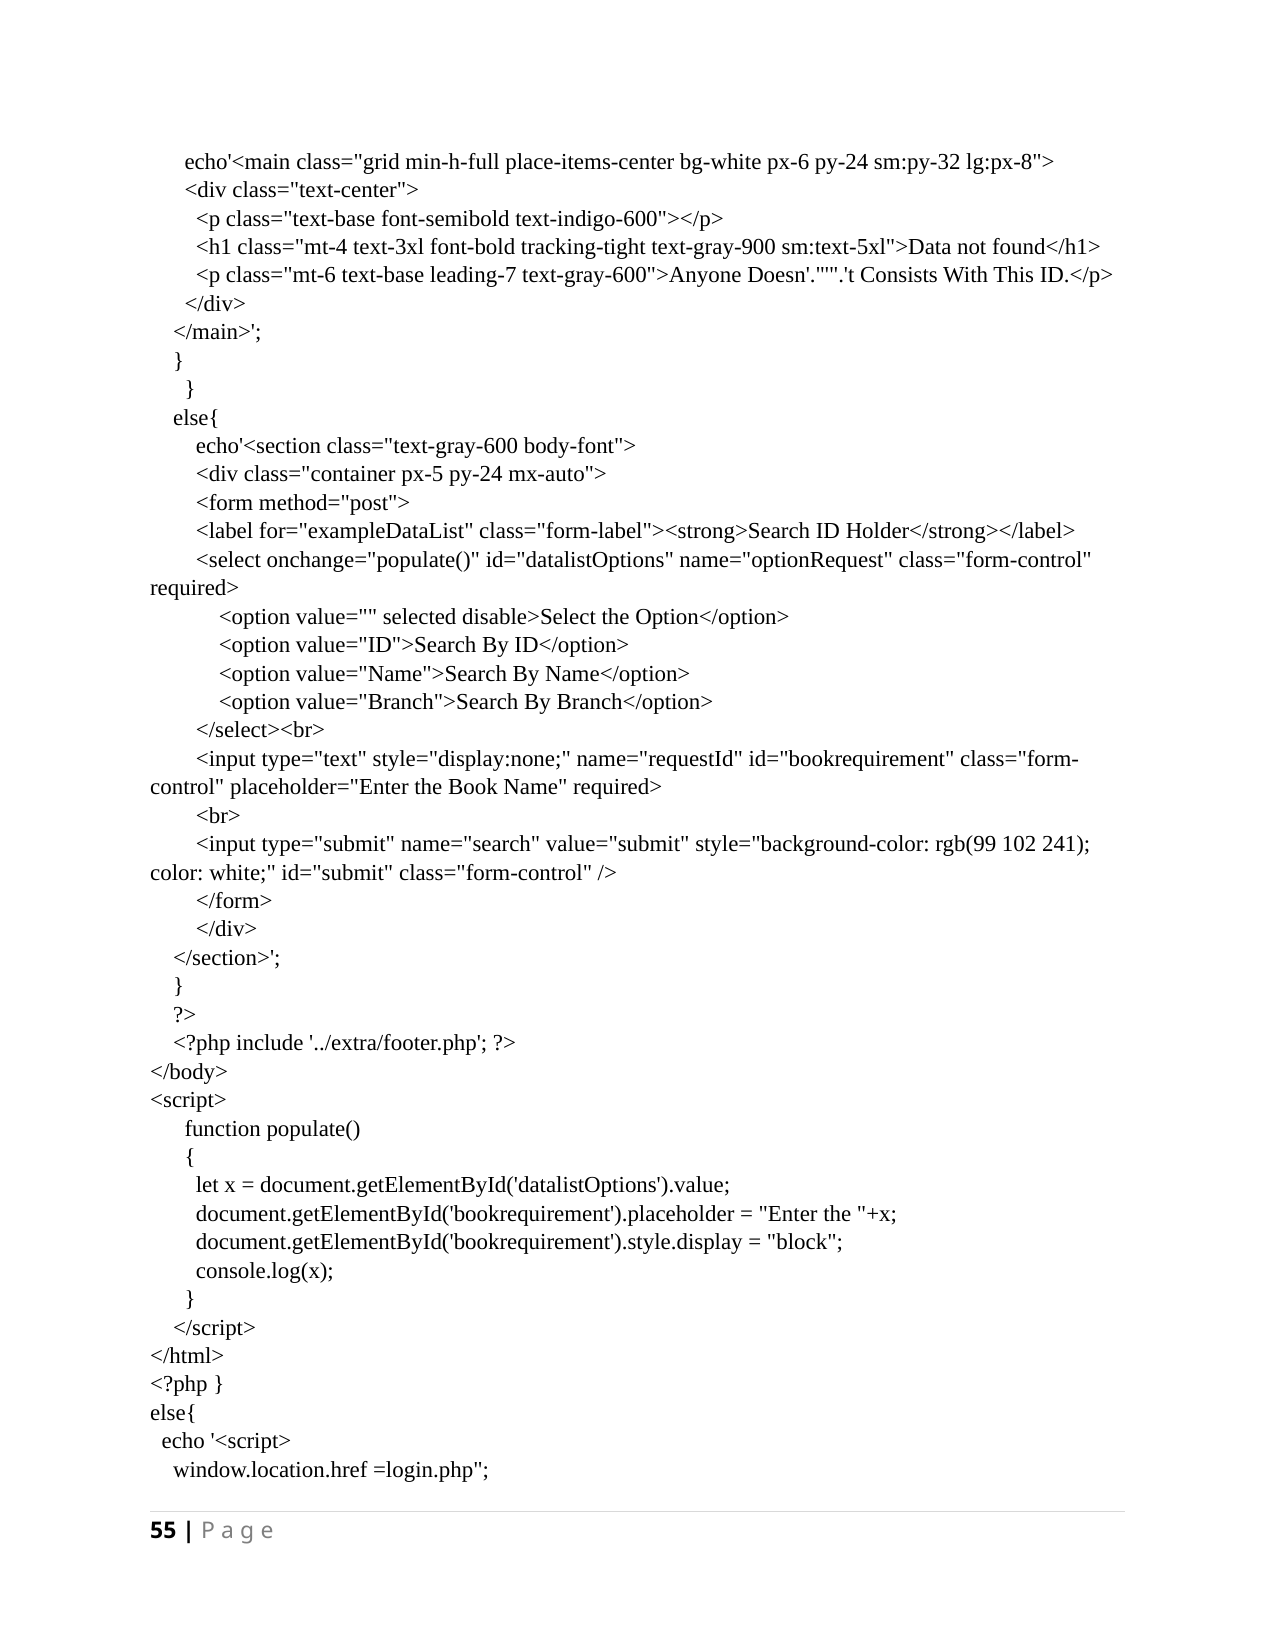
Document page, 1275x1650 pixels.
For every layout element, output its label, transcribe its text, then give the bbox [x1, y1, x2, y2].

text document.getElementById('bookrequirement').placeholder = "Enter the "+x; [150, 1200, 1125, 1226]
text <p class="mt-6 text-base leading-7 text-gray-600">Anyone Doesn'."'".'t Consists With This ID.</p> [150, 261, 1125, 288]
text } [150, 1285, 1125, 1312]
text <br> [150, 802, 1125, 828]
text <script> [150, 1086, 1125, 1112]
text <?php } [150, 1371, 1125, 1397]
text <input type="submit" name="search" value="submit" style="background-color: rgb(99 102 241); color: white;" id="submit" class="form-control" /> [150, 830, 1125, 885]
text <option value="ID">Search By ID</option> [150, 631, 1125, 657]
text <option value="Branch">Search By Branch</option> [150, 688, 1125, 714]
text <div class="container px-5 py-24 mx-auto"> [150, 461, 1125, 487]
text document.getElementById('bookrequirement').style.display = "block"; [150, 1228, 1125, 1255]
text <select onchange="populate()" id="datalistOptions" name="optionRequest" class="form-control" required> [150, 546, 1125, 601]
text echo'<section class="text-gray-600 body-font"> [150, 432, 1125, 458]
text function populate() [150, 1114, 1125, 1141]
text </div> [150, 290, 1125, 316]
text <label for="exampleDataList" class="form-label"><strong>Search ID Holder</strong></label> [150, 517, 1125, 544]
text { [150, 1143, 1125, 1169]
text let x = document.getElementById('datalistOptions').value; [150, 1171, 1125, 1198]
text } [150, 347, 1125, 373]
text <div class="text-center"> [150, 176, 1125, 202]
text <form method="post"> [150, 489, 1125, 515]
text </form> [150, 887, 1125, 913]
text </section>'; [150, 944, 1125, 970]
text console.log(x); [150, 1257, 1125, 1283]
text </body> [150, 1058, 1125, 1084]
text </main>'; [150, 318, 1125, 345]
text else{ [150, 1399, 1125, 1425]
text else{ [150, 404, 1125, 430]
text <p class="text-base font-semibold text-indigo-600"></p> [150, 204, 1125, 231]
text } [150, 972, 1125, 999]
text ?> [150, 1001, 1125, 1027]
text window.location.href =login.php"; [150, 1456, 1125, 1482]
text </script> [150, 1314, 1125, 1340]
text </div> [150, 916, 1125, 942]
text } [150, 375, 1125, 402]
text <?php include '../extra/footer.php'; ?> [150, 1029, 1125, 1056]
text echo'<main class="grid min-h-full place-items-center bg-white px-6 py-24 sm:py-32 lg:px-8"> [150, 148, 1125, 174]
text </html> [150, 1342, 1125, 1368]
text <input type="text" style="display:none;" name="requestId" id="bookrequirement" class="form-control" placeholder="Enter the Book Name" required> [150, 745, 1125, 800]
text <h1 class="mt-4 text-3xl font-bold tracking-tight text-gray-900 sm:text-5xl">Data not found</h1> [150, 233, 1125, 259]
text <option value="Name">Search By Name</option> [150, 659, 1125, 686]
text </select><br> [150, 716, 1125, 743]
text <option value="" selected disable>Select the Option</option> [150, 603, 1125, 629]
text echo '<script> [150, 1427, 1125, 1454]
